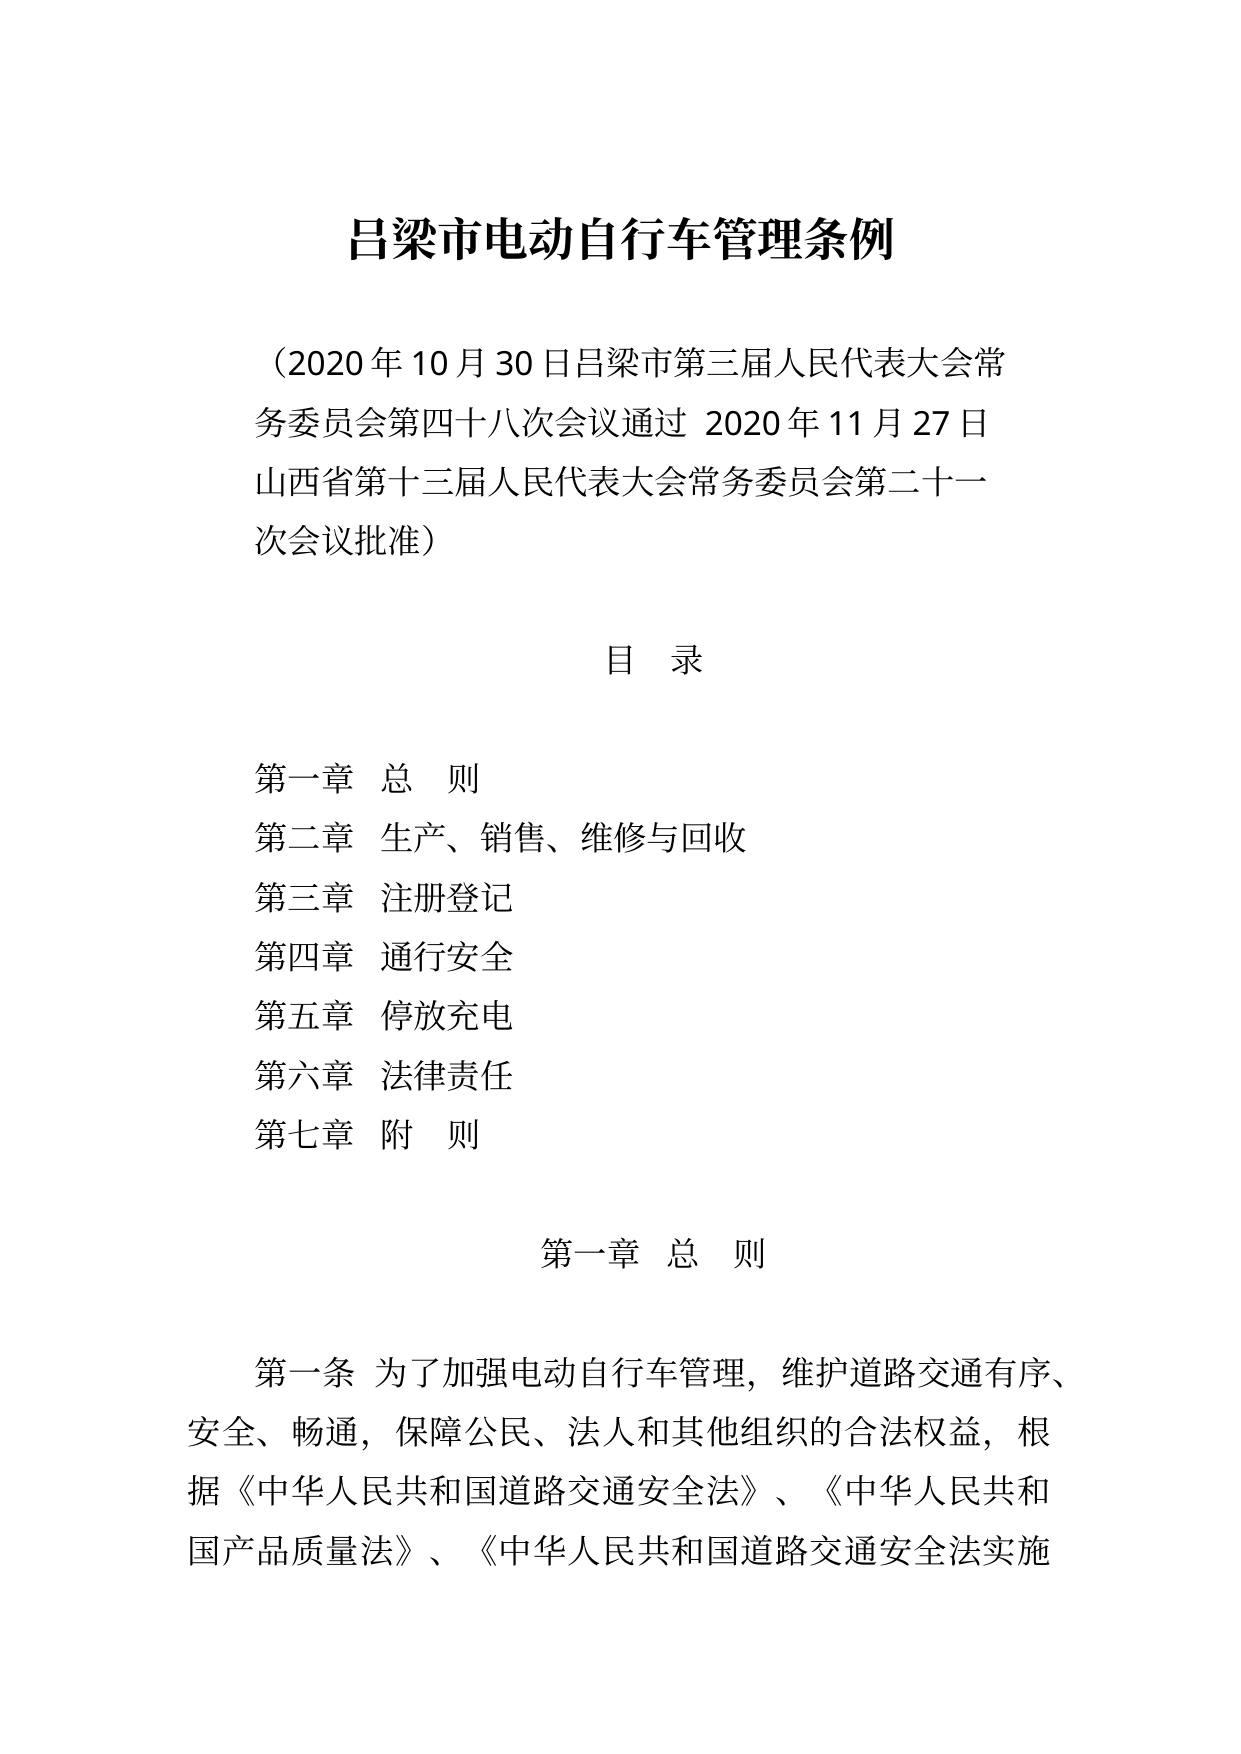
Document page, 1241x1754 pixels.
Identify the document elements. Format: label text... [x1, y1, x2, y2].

list 生产、销售、维修与回收 [187, 803, 1053, 862]
list 附 则 [187, 1100, 1053, 1159]
text 目 录 [187, 625, 1053, 684]
list 停放充电 [187, 981, 1053, 1041]
list 总 则 [187, 1219, 1053, 1278]
text 吕梁市电动自行车管理条例 [187, 209, 1053, 269]
list 法律责任 [187, 1041, 1053, 1100]
list 通行安全 [187, 922, 1053, 981]
list 注册登记 [187, 862, 1053, 922]
list 总 则 [187, 744, 1053, 803]
text 山西省第十三届人民代表大会常务委员会第二十一 [187, 447, 1053, 506]
text 务委员会第四十八次会议通过 2020年11月27日 [187, 387, 1053, 447]
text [187, 1337, 1053, 1575]
text 次会议批准） [187, 506, 1053, 566]
text （2020年10月30日吕梁市第三届人民代表大会常 [187, 328, 1053, 387]
